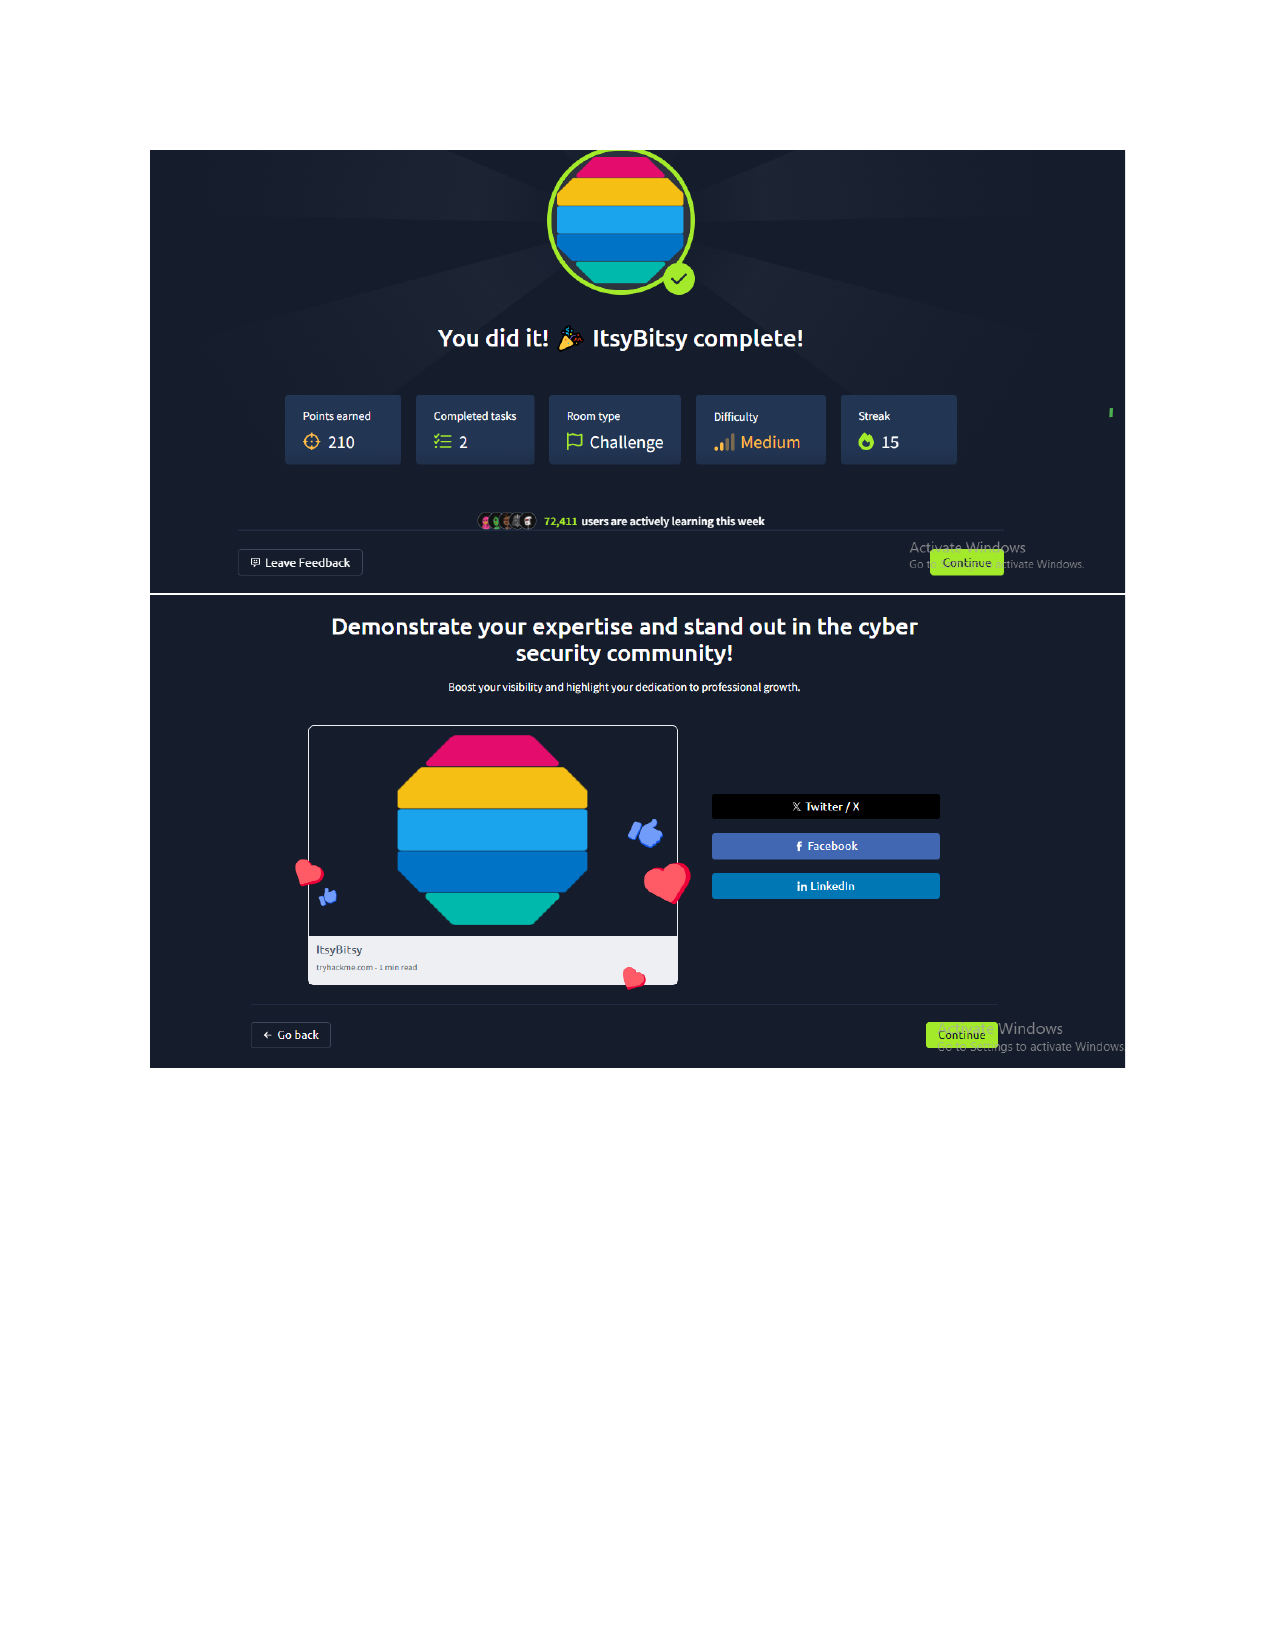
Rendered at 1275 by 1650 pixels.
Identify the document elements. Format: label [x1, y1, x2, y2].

picture [150, 150, 1125, 593]
picture [150, 595, 1125, 1068]
